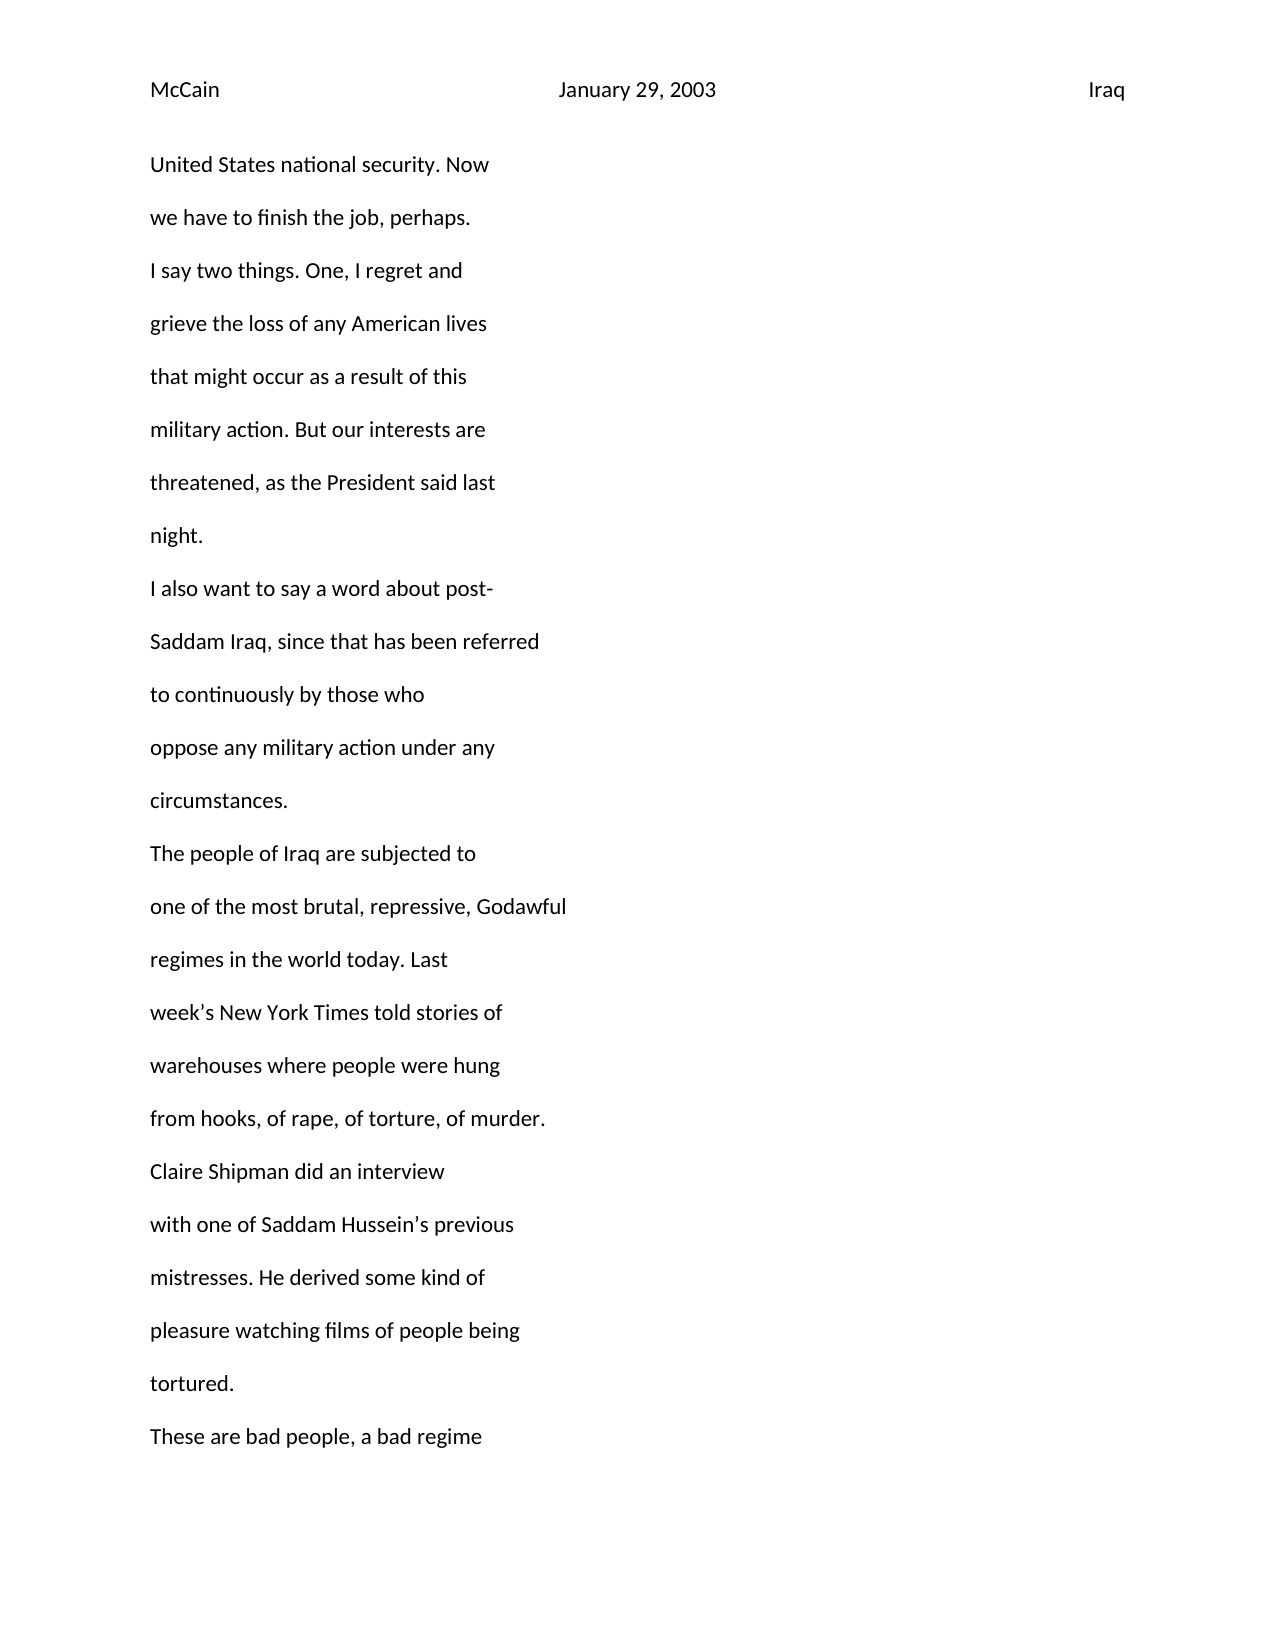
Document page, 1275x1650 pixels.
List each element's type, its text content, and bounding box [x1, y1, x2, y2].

text I say two things. One, I regret and [150, 256, 1125, 284]
text night. [150, 521, 1125, 549]
text tortured. [150, 1369, 1125, 1397]
text one of the most brutal, repressive, Godawful [150, 892, 1125, 920]
text United States national security. Now [150, 150, 1125, 178]
text These are bad people, a bad regime [150, 1422, 1125, 1451]
text pleasure watching films of people being [150, 1316, 1125, 1344]
text military action. But our interests are [150, 415, 1125, 443]
text Saddam Iraq, since that has been referred [150, 627, 1125, 655]
text we have to finish the job, perhaps. [150, 203, 1125, 231]
text warehouses where people were hung [150, 1051, 1125, 1079]
text with one of Saddam Hussein’s previous [150, 1210, 1125, 1238]
text grieve the loss of any American lives [150, 309, 1125, 337]
text oppose any military action under any [150, 733, 1125, 761]
text Claire Shipman did an interview [150, 1157, 1125, 1185]
text The people of Iraq are subjected to [150, 839, 1125, 867]
text to continuously by those who [150, 680, 1125, 708]
text that might occur as a result of this [150, 362, 1125, 390]
text threatened, as the President said last [150, 468, 1125, 496]
text circumstances. [150, 786, 1125, 814]
text mistresses. He derived some kind of [150, 1263, 1125, 1291]
text regimes in the world today. Last [150, 945, 1125, 973]
text I also want to say a word about post- [150, 574, 1125, 602]
text week’s New York Times told stories of [150, 998, 1125, 1026]
text from hooks, of rape, of torture, of murder. [150, 1104, 1125, 1132]
